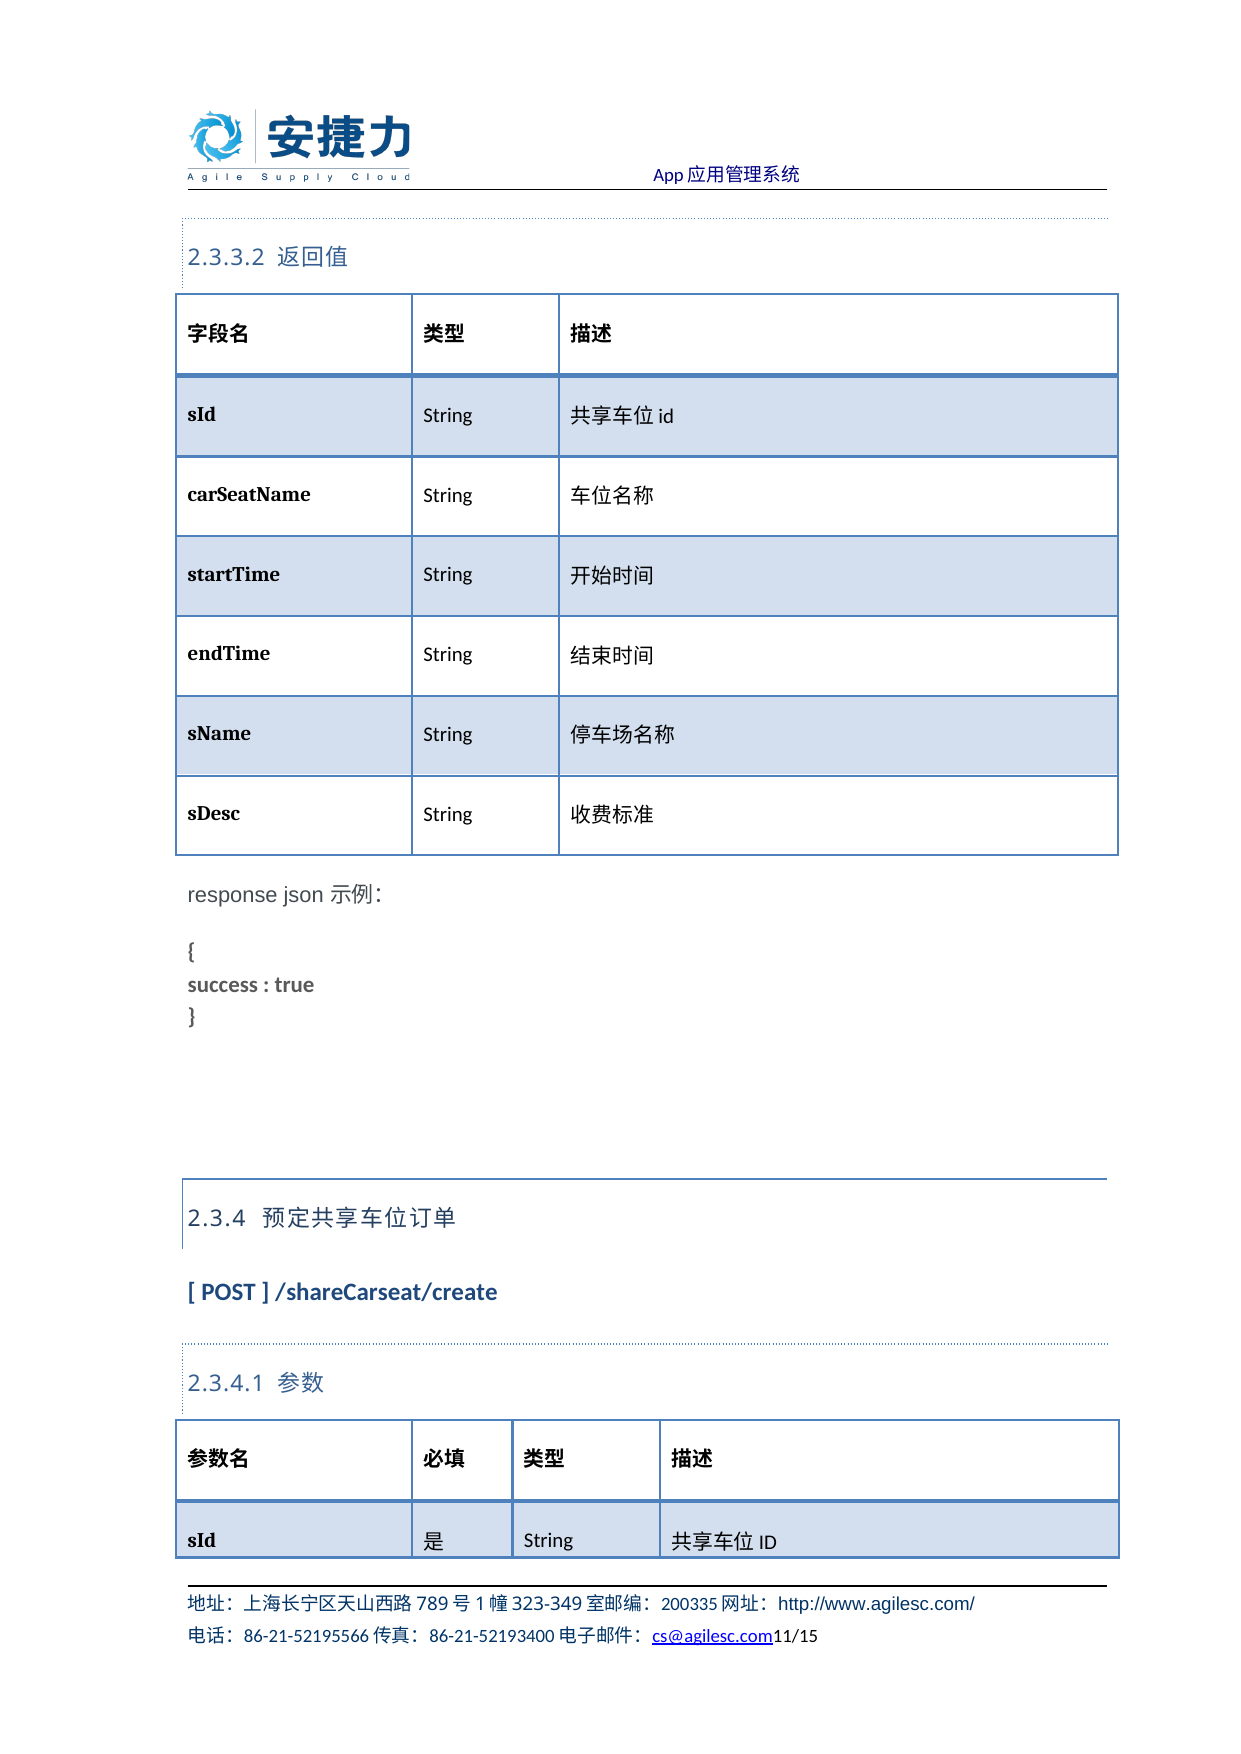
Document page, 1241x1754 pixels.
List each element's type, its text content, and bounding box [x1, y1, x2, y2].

table_cell endTime [177, 617, 411, 695]
table_cell String [413, 617, 558, 695]
table_cell carSeatName [177, 458, 411, 535]
picture [187, 109, 410, 182]
table_header 类型 [514, 1421, 659, 1498]
table_cell 停车场名称 [560, 697, 1117, 774]
subtitle 参数 [182, 1343, 1107, 1414]
text response json 示例： [187, 877, 1107, 910]
table_cell String [413, 777, 558, 854]
table_cell startTime [177, 537, 411, 615]
table_cell 车位名称 [560, 458, 1117, 535]
table_cell 共享车位id [560, 378, 1117, 455]
table_header 字段名 [177, 295, 411, 373]
table_cell sDesc [177, 777, 411, 854]
table_header 必填 [413, 1421, 511, 1498]
table_cell 结束时间 [560, 617, 1117, 695]
text success : true [187, 968, 1107, 1000]
table_cell 是 [413, 1503, 511, 1556]
text [ POST ] /shareCarseat/create [187, 1275, 1107, 1307]
table_cell 共享车位ID [661, 1503, 1118, 1556]
table_cell sName [177, 697, 411, 774]
table_cell String [413, 458, 558, 535]
table_cell String [514, 1503, 659, 1556]
table_cell String [413, 697, 558, 774]
table_header 描述 [661, 1421, 1118, 1498]
table_header 描述 [560, 295, 1117, 373]
subtitle 预定共享车位订单 [183, 1180, 1107, 1249]
table_cell sId [177, 1503, 411, 1556]
subtitle 返回值 [182, 217, 1107, 288]
table_header 类型 [413, 295, 558, 373]
table_header 参数名 [177, 1421, 411, 1498]
table_cell 收费标准 [560, 777, 1117, 854]
table_cell sId [177, 378, 411, 455]
table_cell String [413, 378, 558, 455]
text { [187, 935, 1107, 968]
text } [187, 1000, 1107, 1033]
table_cell 开始时间 [560, 537, 1117, 615]
table_cell String [413, 537, 558, 615]
